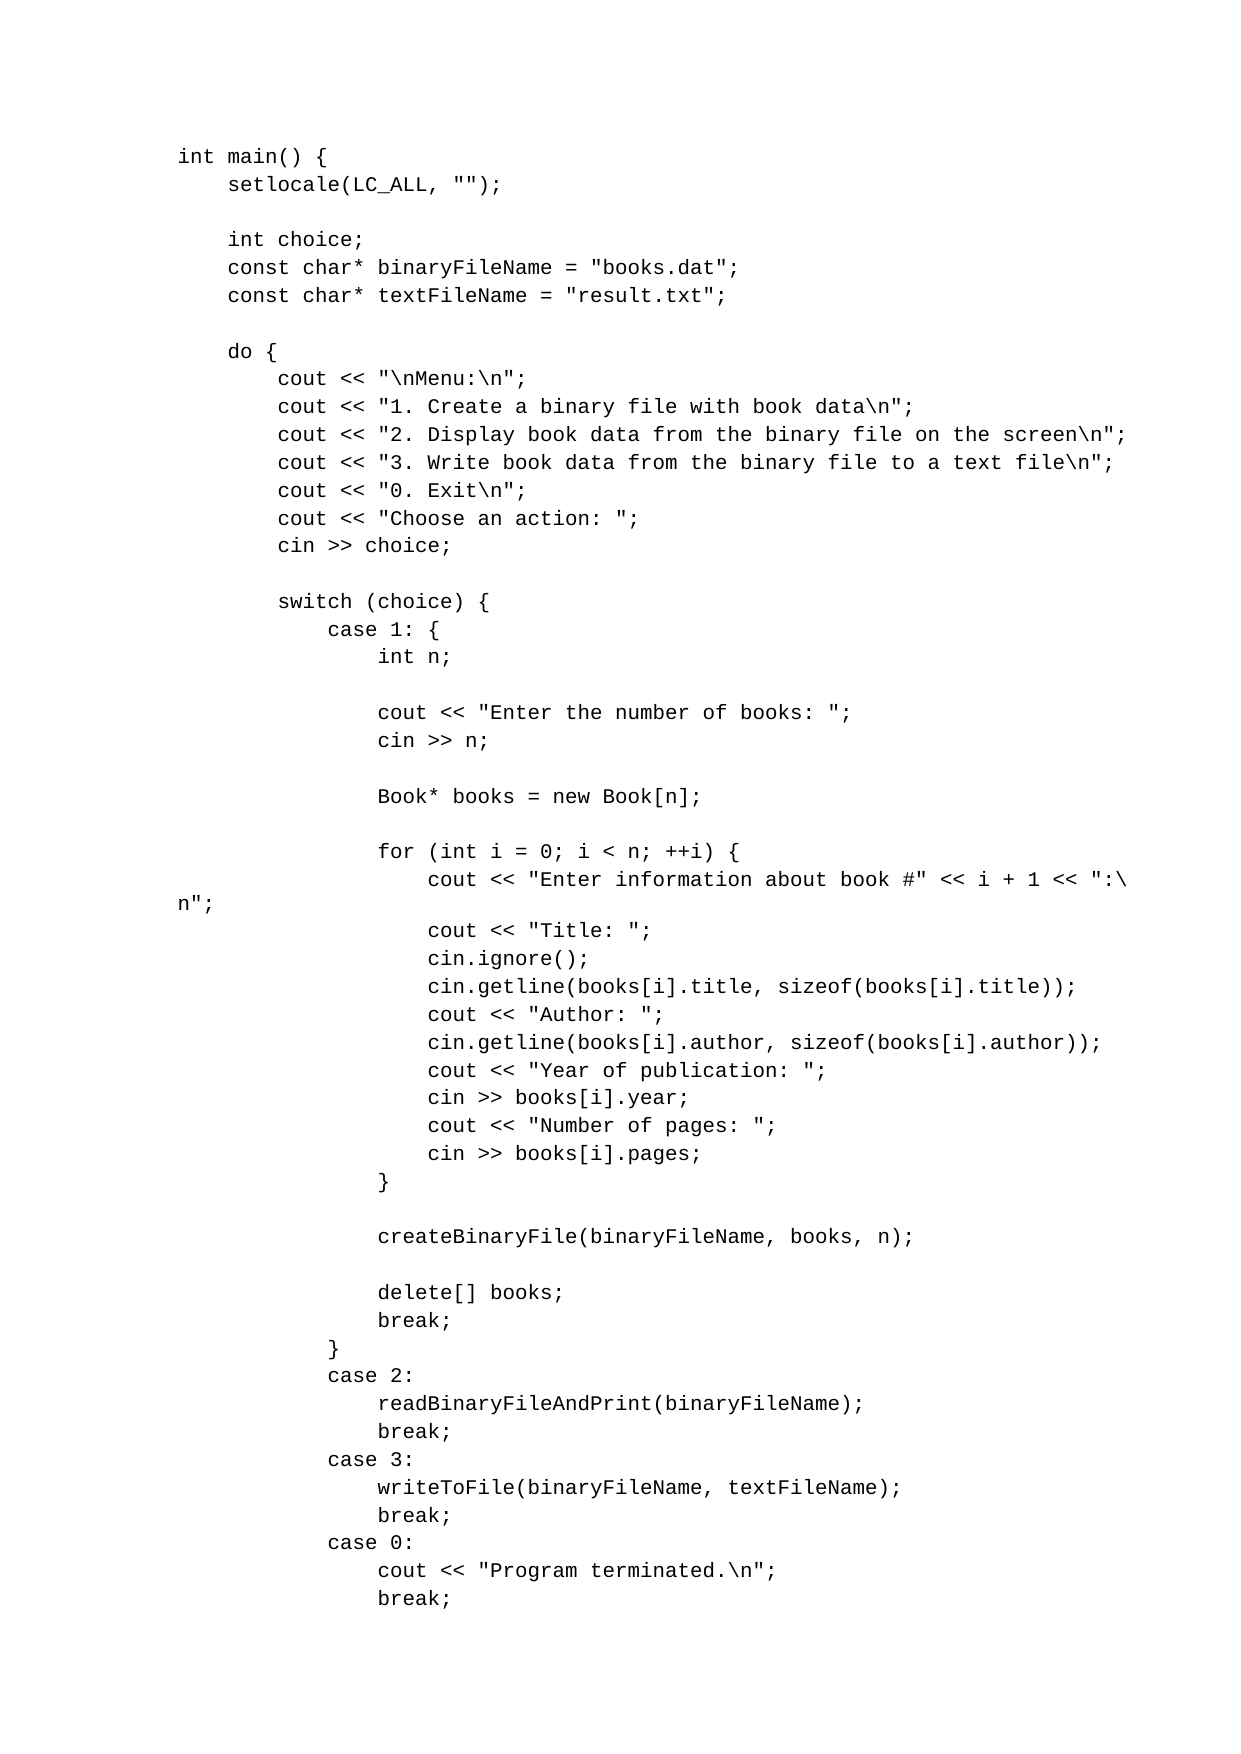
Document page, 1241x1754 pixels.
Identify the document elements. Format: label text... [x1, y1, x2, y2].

text int n; [177, 647, 1152, 670]
text cout << "Year of publication: "; [177, 1059, 1152, 1083]
text break; [177, 1421, 1152, 1445]
text case 0: [177, 1532, 1152, 1556]
text readBinaryFileAndPrint(binaryFileName); [177, 1393, 1152, 1417]
text cout << "Author: "; [177, 1004, 1152, 1028]
text cout << "2. Display book data from the binary file on the screen\n"; [177, 424, 1152, 448]
text switch (choice) { [177, 591, 1152, 614]
text } [177, 1338, 1152, 1361]
text int choice; [177, 229, 1152, 253]
text for (int i = 0; i < n; ++i) { [177, 841, 1152, 865]
text cout << "Enter information about book #" << i + 1 << ":\n"; [177, 869, 1152, 916]
text const char* binaryFileName = "books.dat"; [177, 257, 1152, 281]
text cout << "0. Exit\n"; [177, 480, 1152, 503]
text setlocale(LC_ALL, ""); [177, 174, 1152, 197]
text case 1: { [177, 619, 1152, 642]
text cout << "1. Create a binary file with book data\n"; [177, 396, 1152, 420]
text createBinaryFile(binaryFileName, books, n); [177, 1226, 1152, 1250]
text cout << "Choose an action: "; [177, 507, 1152, 531]
text cout << "Program terminated.\n"; [177, 1560, 1152, 1584]
text delete[] books; [177, 1282, 1152, 1306]
text break; [177, 1310, 1152, 1333]
text cout << "\nMenu:\n"; [177, 368, 1152, 392]
text break; [177, 1588, 1152, 1612]
text cout << "Title: "; [177, 921, 1152, 944]
text cout << "Number of pages: "; [177, 1115, 1152, 1139]
text } [177, 1171, 1152, 1194]
text Book* books = new Book[n]; [177, 786, 1152, 809]
text cin.ignore(); [177, 948, 1152, 972]
text cin >> choice; [177, 535, 1152, 559]
text int main() { [177, 146, 1152, 169]
text cin >> n; [177, 730, 1152, 754]
text break; [177, 1504, 1152, 1528]
text case 2: [177, 1366, 1152, 1389]
text cin >> books[i].year; [177, 1087, 1152, 1111]
text cin.getline(books[i].author, sizeof(books[i].author)); [177, 1032, 1152, 1055]
text cout << "Enter the number of books: "; [177, 702, 1152, 726]
text do { [177, 341, 1152, 364]
text const char* textFileName = "result.txt"; [177, 285, 1152, 309]
text case 3: [177, 1449, 1152, 1473]
text cout << "3. Write book data from the binary file to a text file\n"; [177, 452, 1152, 476]
text cin >> books[i].pages; [177, 1143, 1152, 1167]
text cin.getline(books[i].title, sizeof(books[i].title)); [177, 976, 1152, 1000]
text writeToFile(binaryFileName, textFileName); [177, 1477, 1152, 1500]
